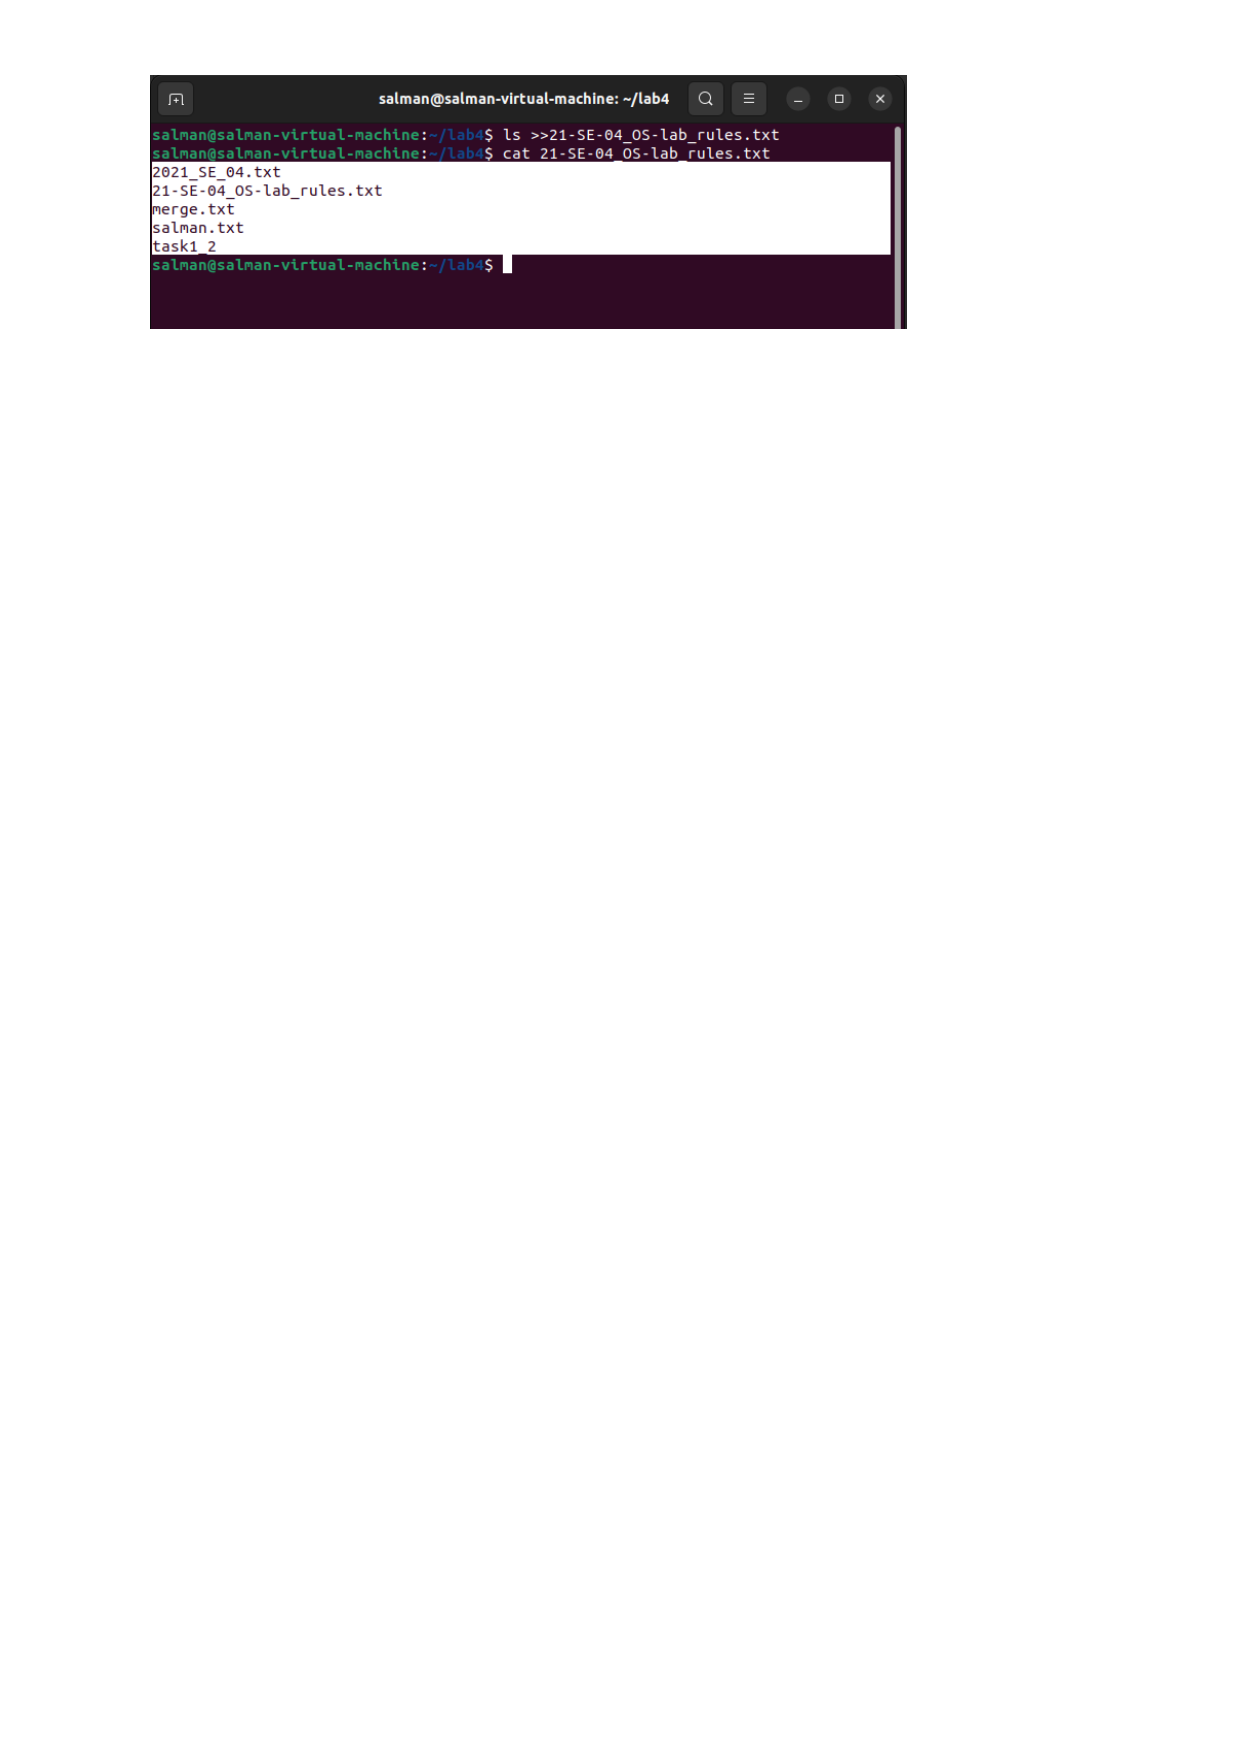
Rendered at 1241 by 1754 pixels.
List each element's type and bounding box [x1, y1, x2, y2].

picture [150, 75, 907, 329]
